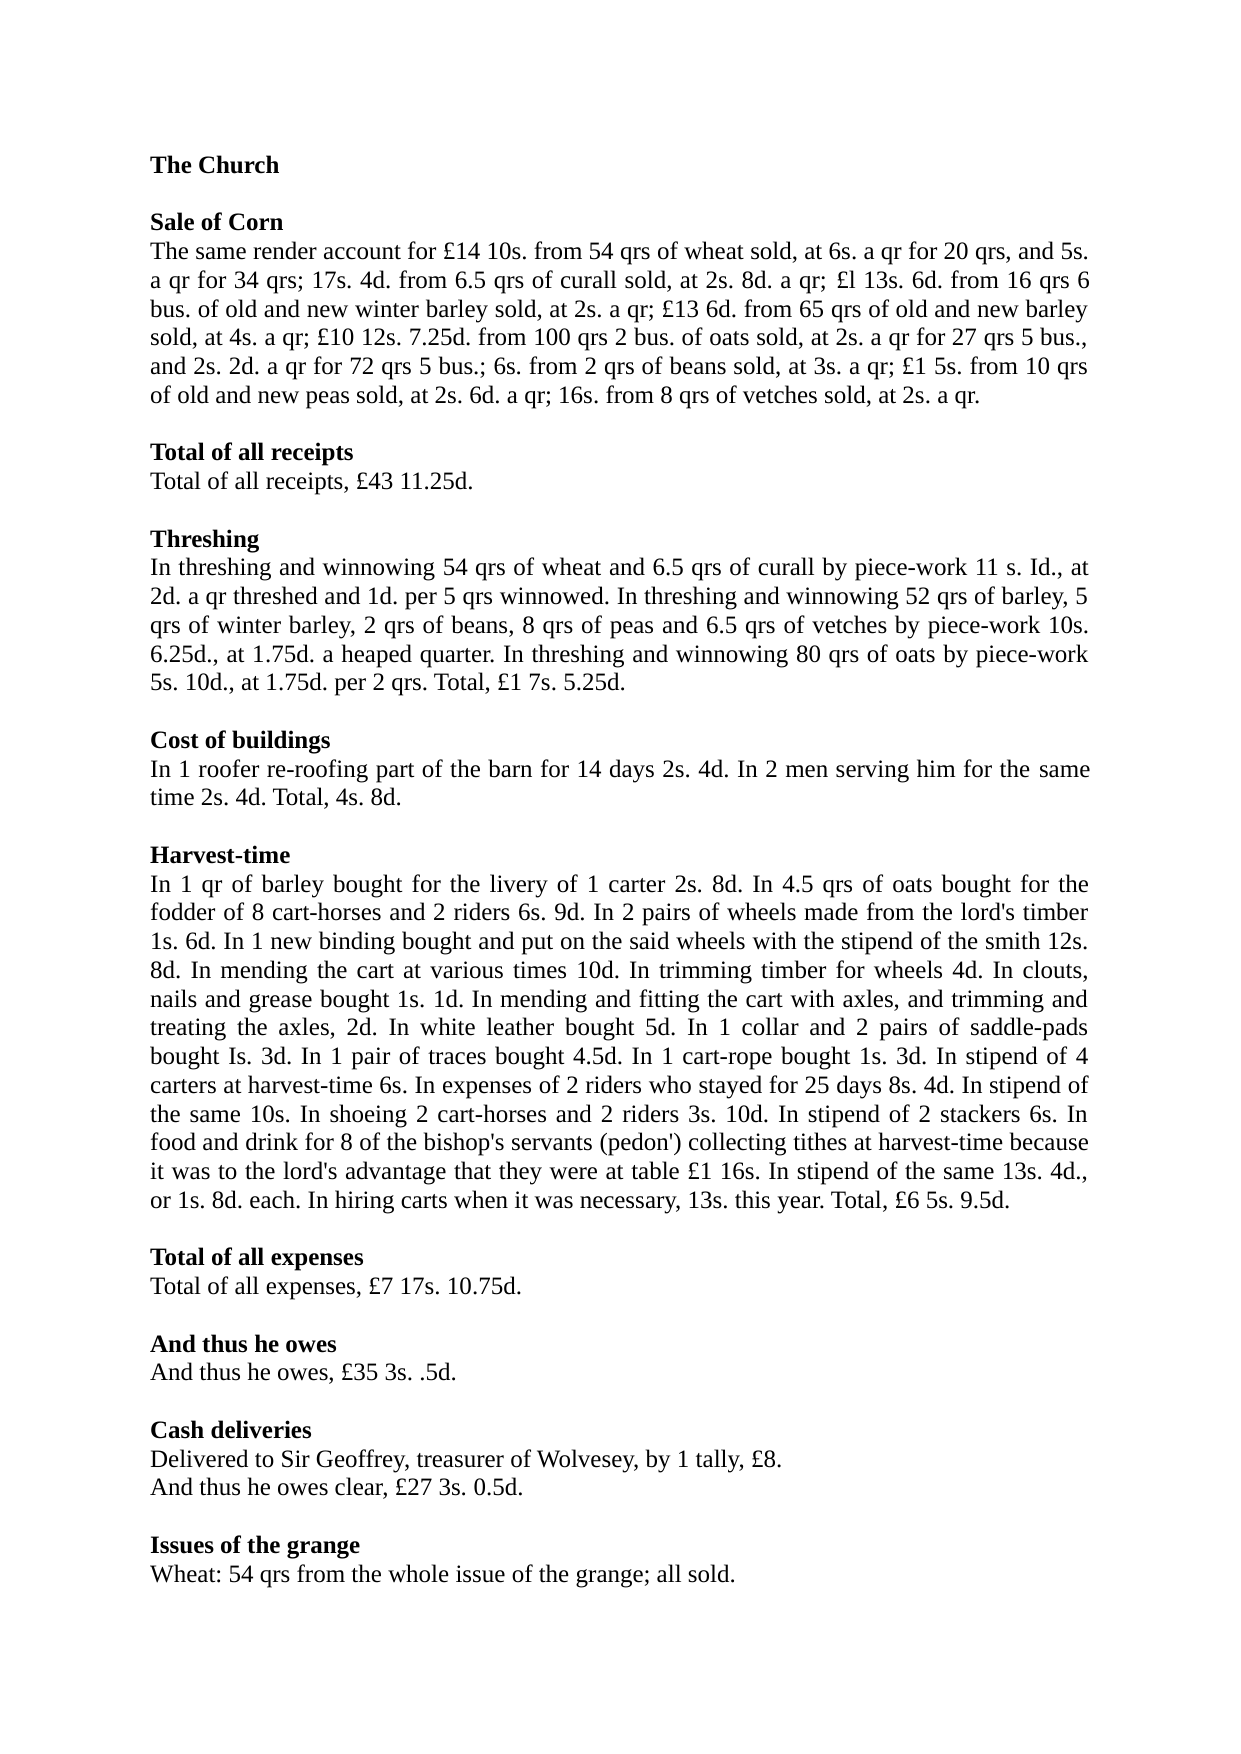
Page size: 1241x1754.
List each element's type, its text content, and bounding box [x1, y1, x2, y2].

text Total of all receipts [150, 437, 1090, 466]
text In 1 roofer re-roofing part of the barn for 14 days 2s. 4d. In 2 men serving him for the same time 2s. 4d. Total, 4s. 8d. [150, 754, 1090, 811]
text Harvest-time [150, 840, 1090, 869]
text Cash deliveries [150, 1415, 1090, 1444]
text Total of all expenses [150, 1242, 1090, 1271]
text Total of all receipts, £43 11.25d. [150, 466, 1090, 495]
text The same render account for £14 10s. from 54 qrs of wheat sold, at 6s. a qr for 20 qrs, and 5s. a qr for 34 qrs; 17s. 4d. from 6.5 qrs of curall sold, at 2s. 8d. a qr; £l 13s. 6d. from 16 qrs 6 bus. of old and new winter barley sold, at 2s. a qr; £13 6d. from 65 qrs of old and new barley sold, at 4s. a qr; £10 12s. 7.25d. from 100 qrs 2 bus. of oats sold, at 2s. a qr for 27 qrs 5 bus., and 2s. 2d. a qr for 72 qrs 5 bus.; 6s. from 2 qrs of beans sold, at 3s. a qr; £1 5s. from 10 qrs of old and new peas sold, at 2s. 6d. a qr; 16s. from 8 qrs of vetches sold, at 2s. a qr. [150, 236, 1090, 409]
text In threshing and winnowing 54 qrs of wheat and 6.5 qrs of curall by piece-work 11 s. Id., at 2d. a qr threshed and 1d. per 5 qrs winnowed. In threshing and winnowing 52 qrs of barley, 5 qrs of winter barley, 2 qrs of beans, 8 qrs of peas and 6.5 qrs of vetches by piece-work 10s. 6.25d., at 1.75d. a heaped quarter. In threshing and winnowing 80 qrs of oats by piece-work 5s. 10d., at 1.75d. per 2 qrs. Total, £1 7s. 5.25d. [150, 552, 1090, 696]
text In 1 qr of barley bought for the livery of 1 carter 2s. 8d. In 4.5 qrs of oats bought for the fodder of 8 cart-horses and 2 riders 6s. 9d. In 2 pairs of wheels made from the lord's timber 1s. 6d. In 1 new binding bought and put on the said wheels with the stipend of the smith 12s. 8d. In mending the cart at various times 10d. In trimming timber for wheels 4d. In clouts, nails and grease bought 1s. 1d. In mending and fitting the cart with axles, and trimming and treating the axles, 2d. In white leather bought 5d. In 1 collar and 2 pairs of saddle-pads bought Is. 3d. In 1 pair of traces bought 4.5d. In 1 cart-rope bought 1s. 3d. In stipend of 4 carters at harvest-time 6s. In expenses of 2 riders who stayed for 25 days 8s. 4d. In stipend of the same 10s. In shoeing 2 cart-horses and 2 riders 3s. 10d. In stipend of 2 stackers 6s. In food and drink for 8 of the bishop's servants (pedon') collecting tithes at harvest-time because it was to the lord's advantage that they were at table £1 16s. In stipend of the same 13s. 4d., or 1s. 8d. each. In hiring carts when it was necessary, 13s. this year. Total, £6 5s. 9.5d. [150, 869, 1090, 1214]
text And thus he owes [150, 1329, 1090, 1357]
text Wheat: 54 qrs from the whole issue of the grange; all sold. [150, 1559, 1090, 1587]
text Threshing [150, 524, 1090, 552]
text Issues of the grange [150, 1530, 1090, 1559]
text Cost of buildings [150, 725, 1090, 754]
text The Church [150, 150, 1090, 179]
text Total of all expenses, £7 17s. 10.75d. [150, 1271, 1090, 1300]
text And thus he owes, £35 3s. .5d. [150, 1357, 1090, 1386]
text Delivered to Sir Geoffrey, treasurer of Wolvesey, by 1 tally, £8. [150, 1444, 1090, 1472]
text Sale of Corn [150, 207, 1090, 236]
text And thus he owes clear, £27 3s. 0.5d. [150, 1472, 1090, 1501]
